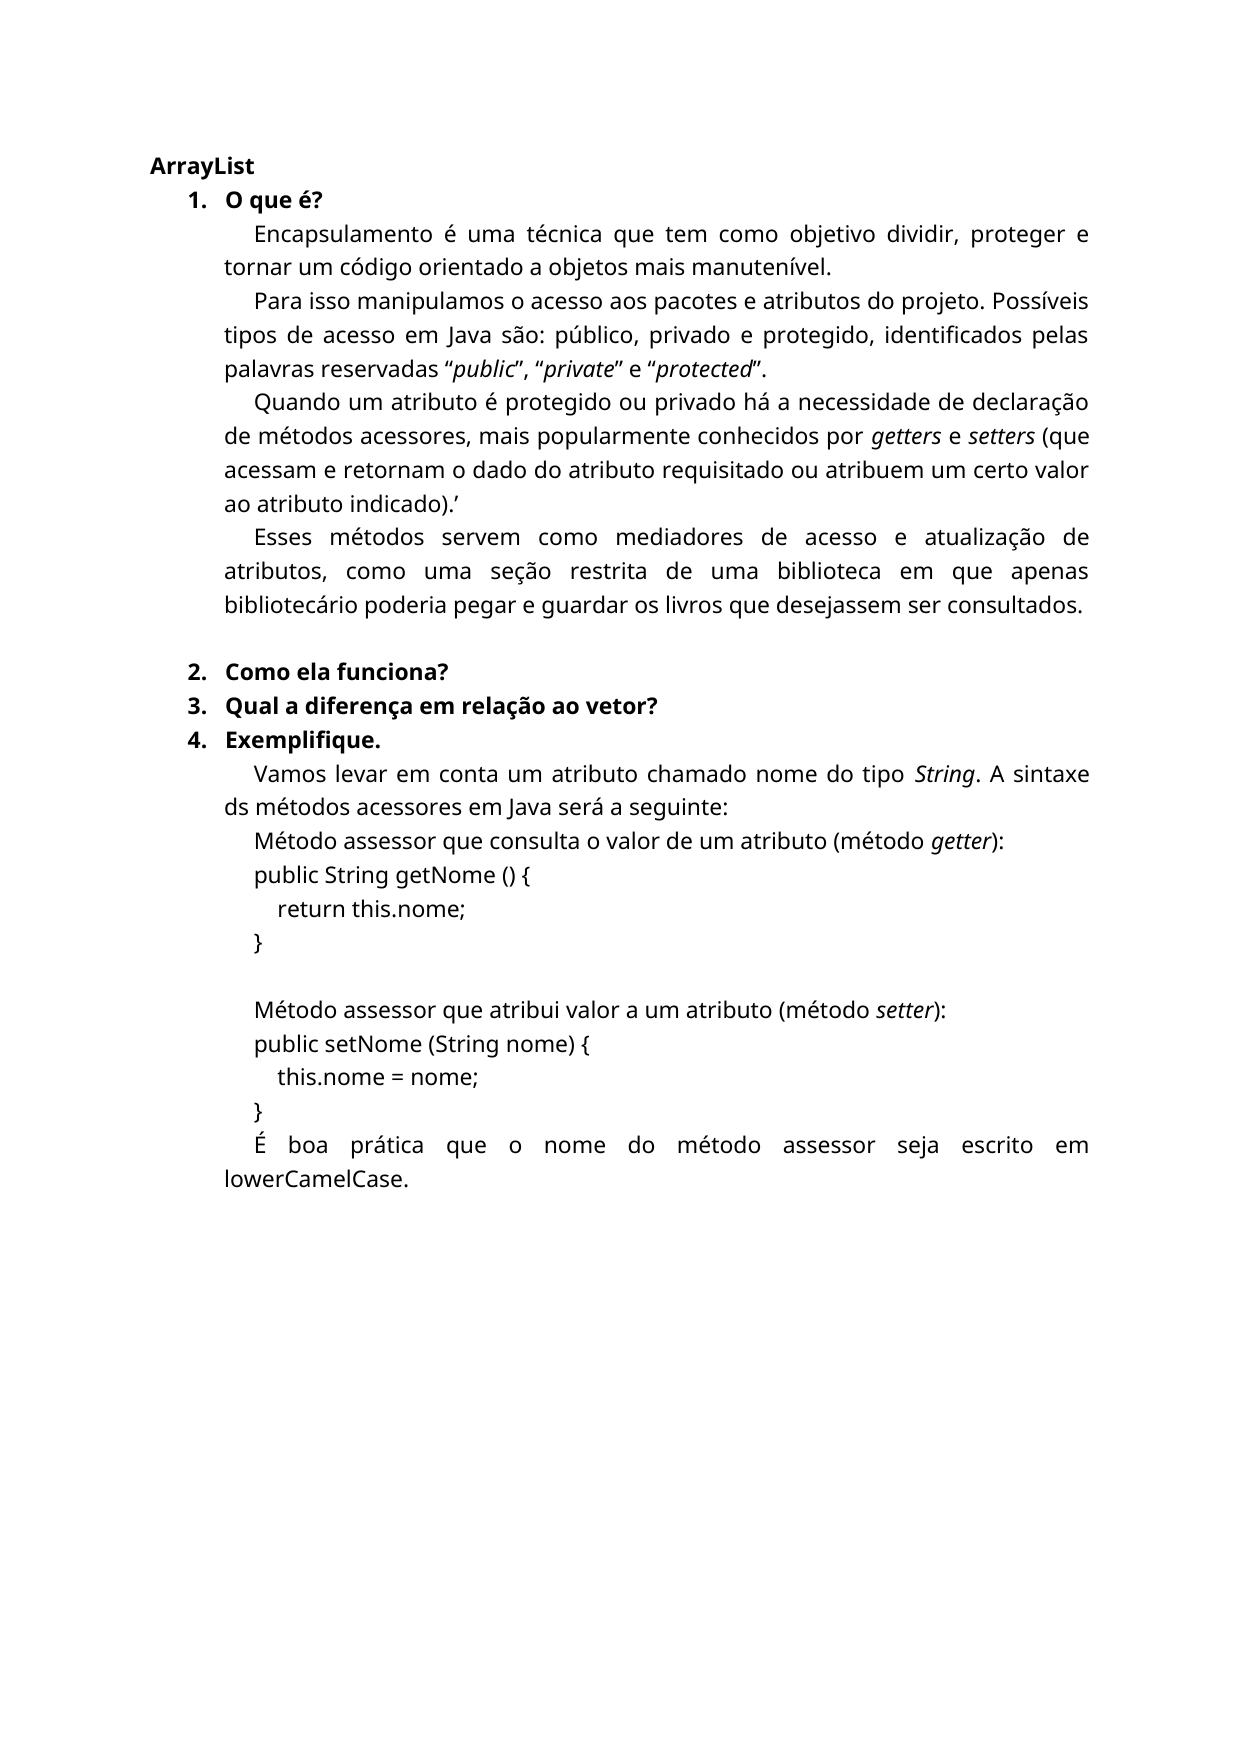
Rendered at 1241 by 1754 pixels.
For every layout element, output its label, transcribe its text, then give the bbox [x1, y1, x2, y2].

text } [224, 1095, 1090, 1126]
text Para isso manipulamos o acesso aos pacotes e atributos do projeto. Possíveis tipos de acesso em Java são: público, privado e protegido, identificados pelas palavras reservadas “public”, “private” e “protected”. [224, 285, 1090, 384]
list Qual a diferença em relação ao vetor? [187, 690, 1090, 721]
text É boa prática que o nome do método assessor seja escrito em lowerCamelCase. [224, 1129, 1090, 1194]
text Método assessor que atribui valor a um atributo (método setter): [224, 994, 1090, 1025]
text Encapsulamento é uma técnica que tem como objetivo dividir, proteger e tornar um código orientado a objetos mais manutenível. [224, 217, 1090, 282]
text ArrayList [150, 150, 1090, 181]
text public setNome (String nome) { [224, 1027, 1090, 1059]
text public String getNome () { [224, 859, 1090, 890]
text Vamos levar em conta um atributo chamado nome do tipo String. A sintaxe ds métodos acessores em Java será a seguinte: [224, 757, 1090, 822]
text this.nome = nome; [224, 1061, 1090, 1092]
list O que é? [187, 184, 1090, 215]
text Esses métodos servem como mediadores de acesso e atualização de atributos, como uma seção restrita de uma biblioteca em que apenas bibliotecário poderia pegar e guardar os livros que desejassem ser consultados. [224, 521, 1090, 620]
list Como ela funciona? [187, 656, 1090, 687]
text } [224, 926, 1090, 957]
text return this.nome; [224, 892, 1090, 924]
text Quando um atributo é protegido ou privado há a necessidade de declaração de métodos acessores, mais popularmente conhecidos por getters e setters (que acessam e retornam o dado do atributo requisitado ou atribuem um certo valor ao atributo indicado).’ [224, 386, 1090, 519]
text Método assessor que consulta o valor de um atributo (método getter): [224, 825, 1090, 856]
list Exemplifique. [187, 724, 1090, 755]
